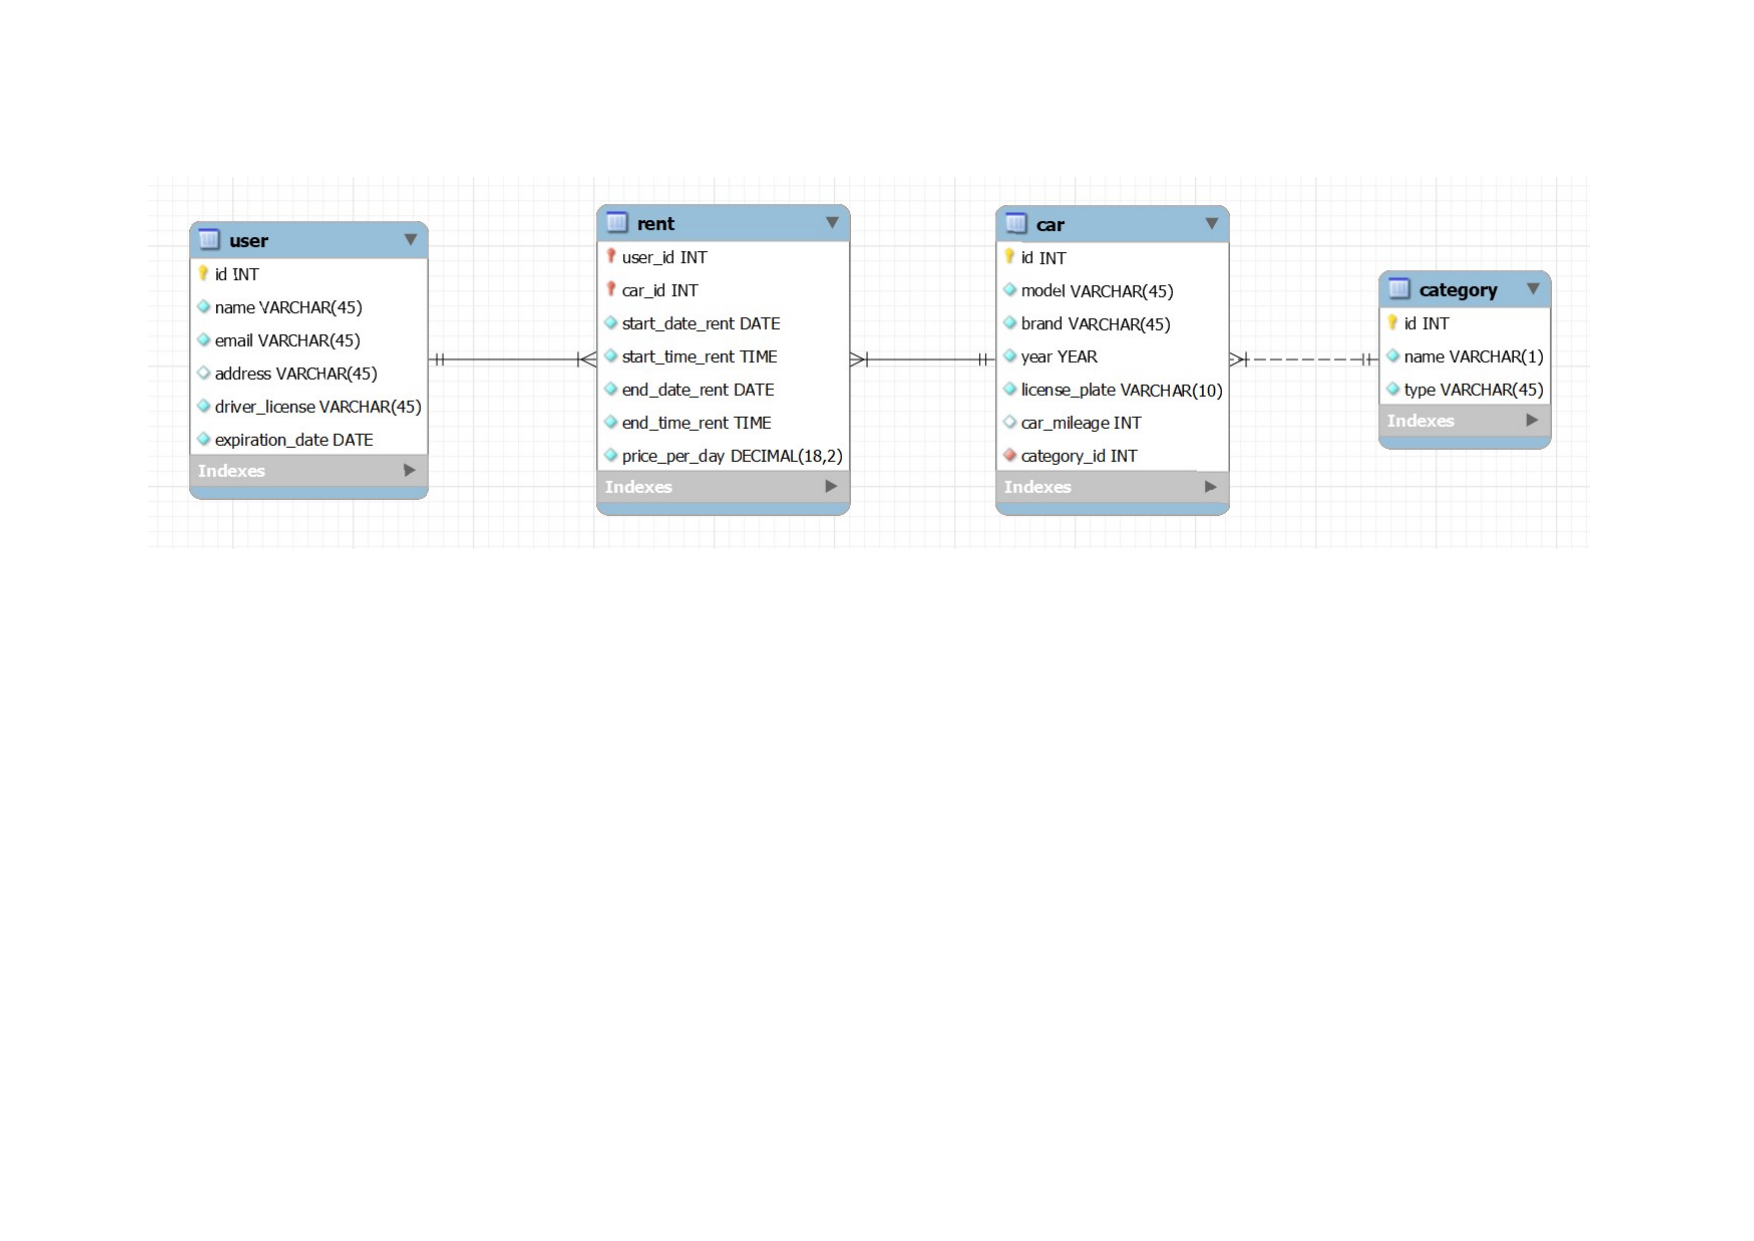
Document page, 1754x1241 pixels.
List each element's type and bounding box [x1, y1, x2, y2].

picture [147, 177, 1590, 549]
